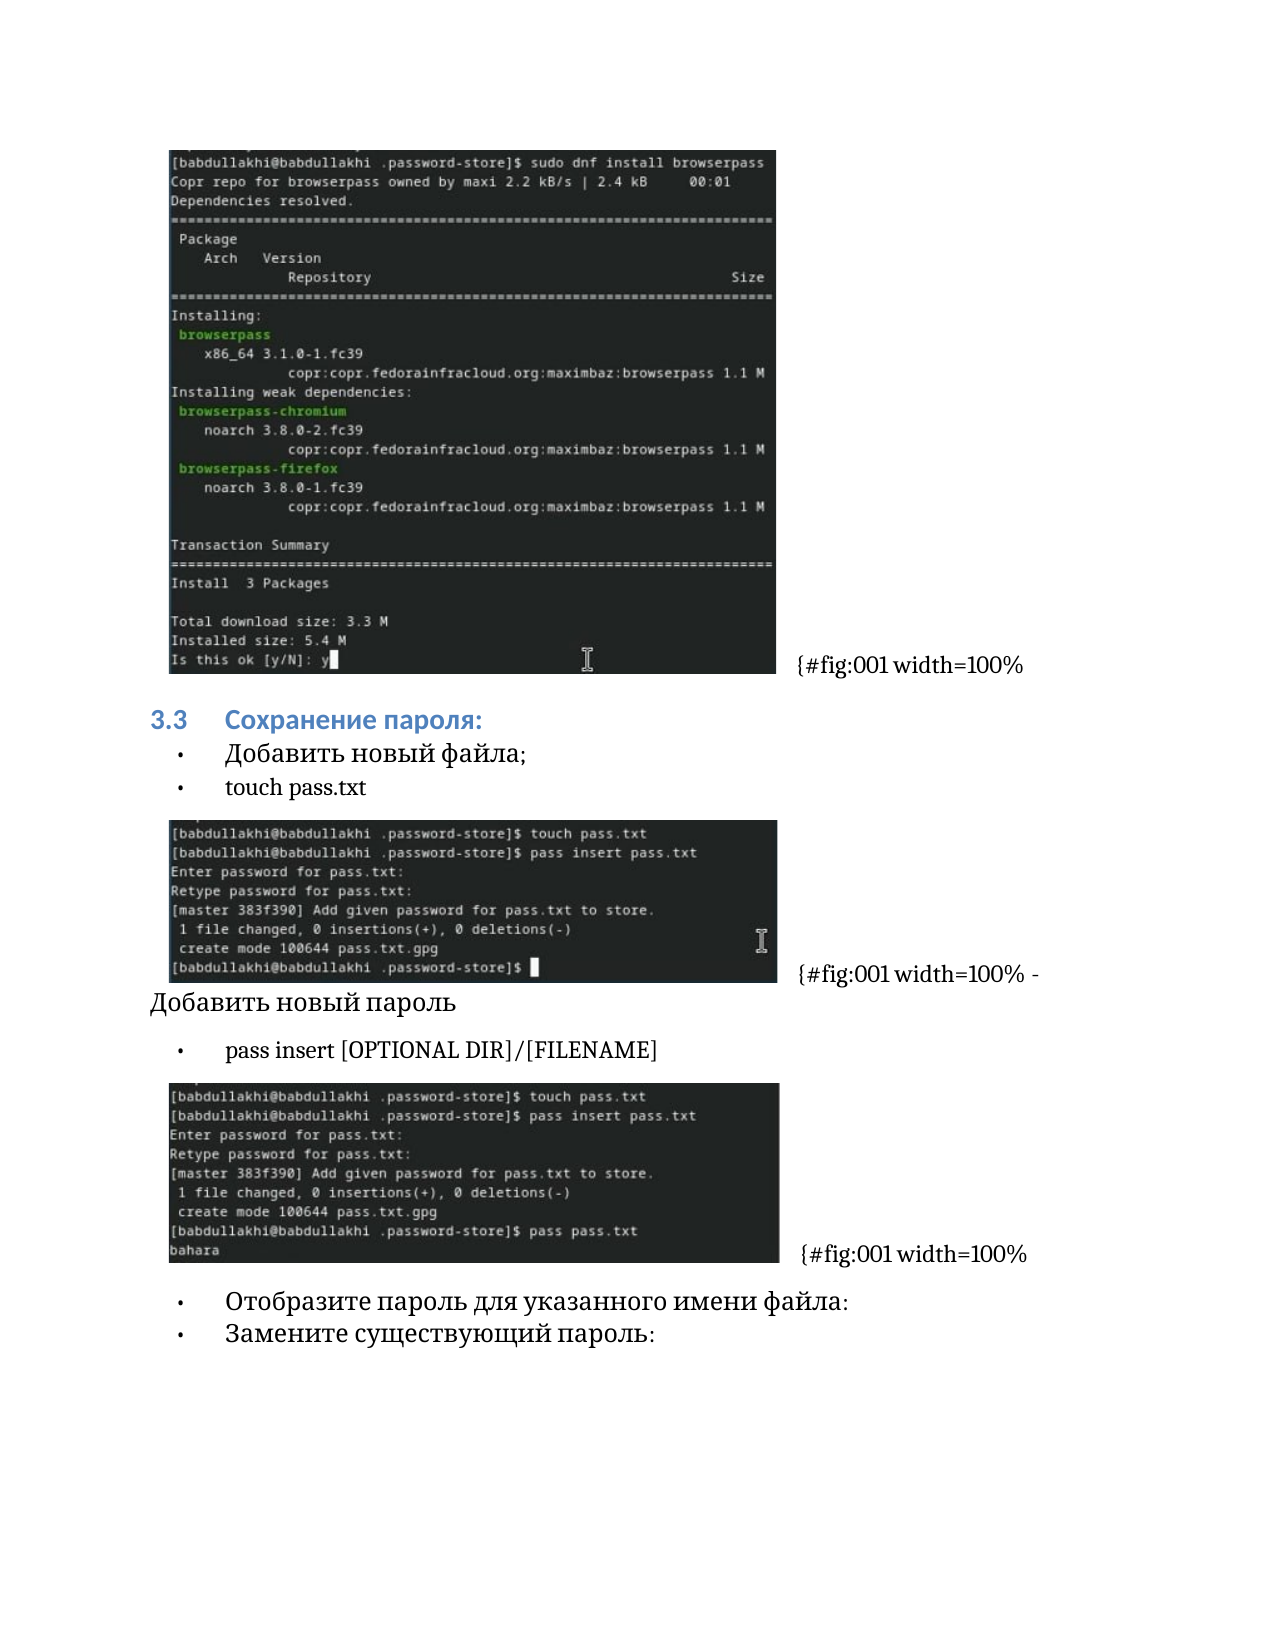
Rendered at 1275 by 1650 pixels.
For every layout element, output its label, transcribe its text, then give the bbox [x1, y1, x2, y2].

list Добавить новый файла; [175, 740, 1125, 769]
picture [168, 150, 777, 674]
list Отобразите пароль для указанного имени файла: [175, 1288, 1125, 1316]
picture [168, 820, 778, 983]
list Замените существующий пароль: [175, 1320, 1125, 1349]
subtitle 3.3 Сохранение пароля: [150, 701, 1125, 736]
picture [168, 1083, 780, 1263]
list touch pass.txt [175, 773, 1125, 801]
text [150, 150, 1125, 680]
list pass insert [OPTIONAL DIR]/[FILENAME] [175, 1036, 1125, 1065]
